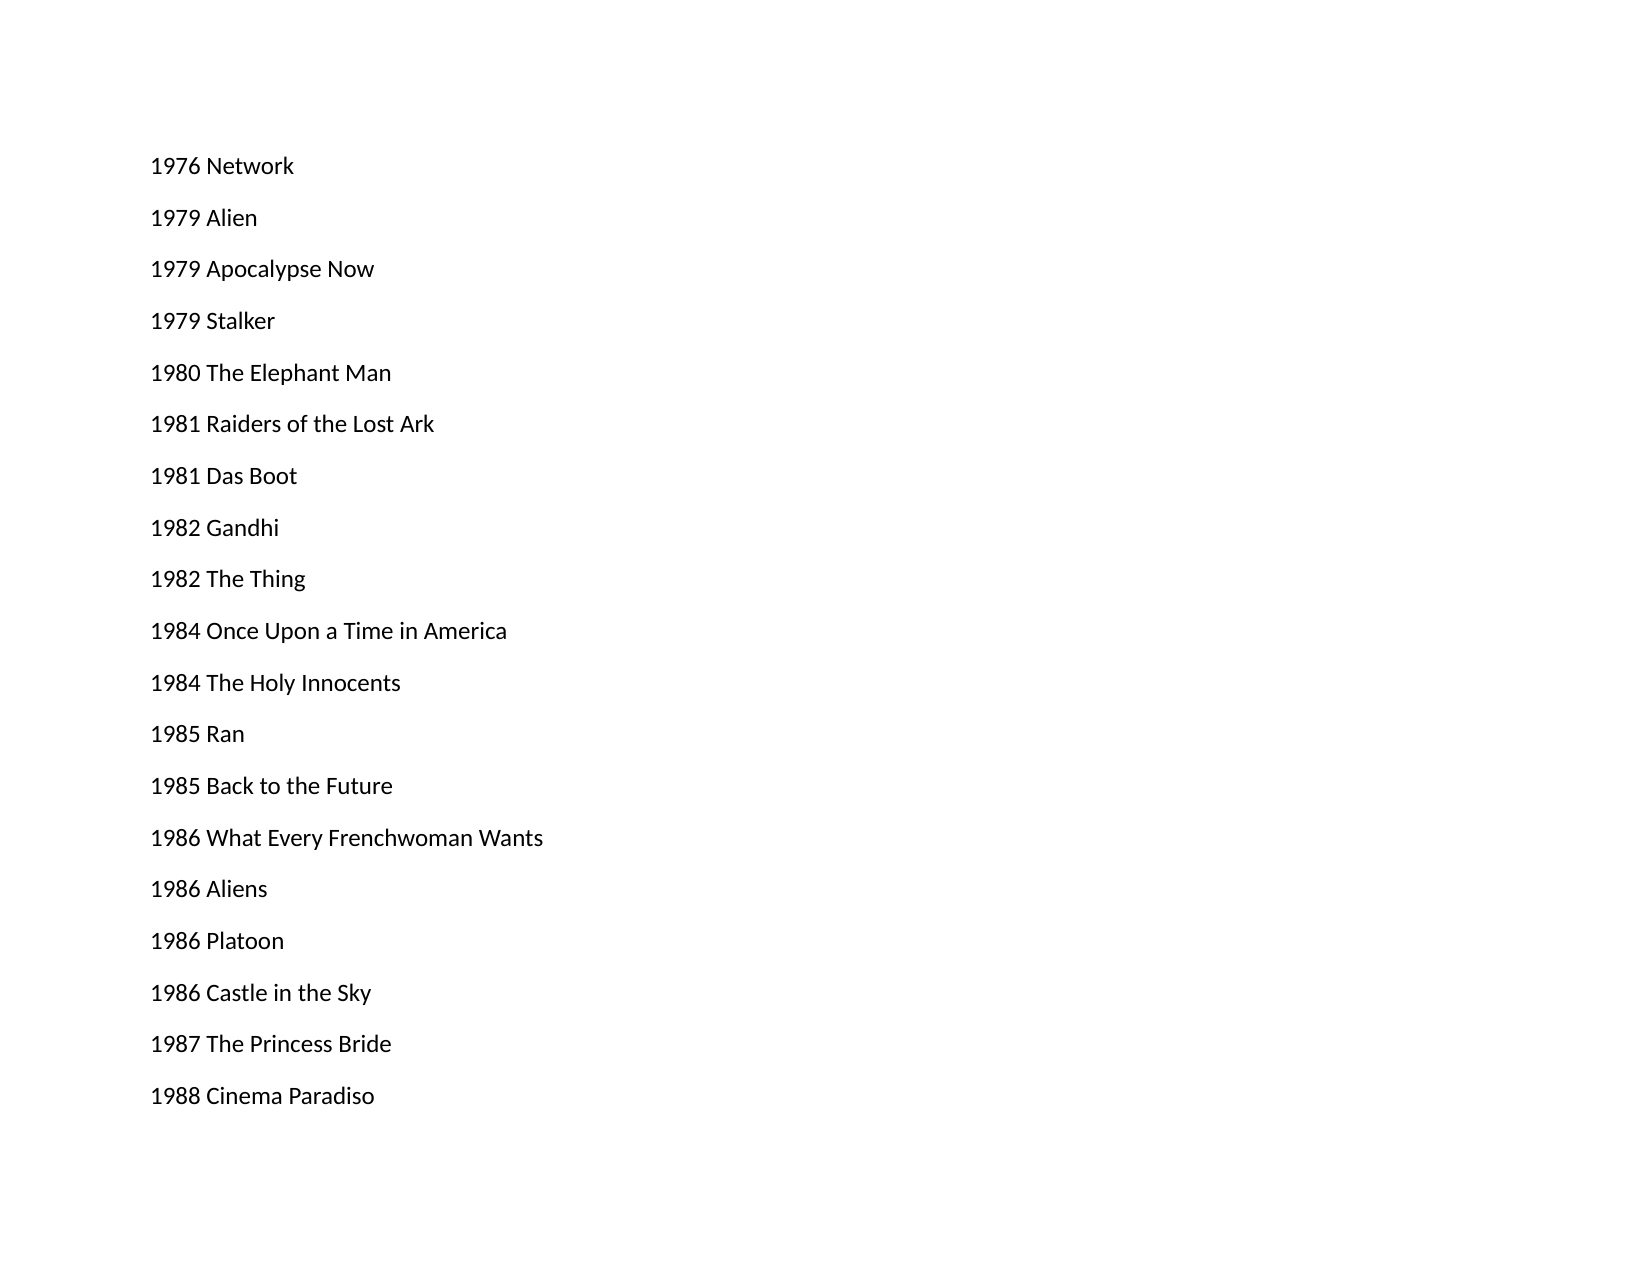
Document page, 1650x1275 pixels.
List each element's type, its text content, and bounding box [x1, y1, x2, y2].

text 1986 Castle in the Sky [150, 977, 1500, 1007]
text 1982 Gandhi [150, 512, 1500, 542]
text 1986 What Every Frenchwoman Wants [150, 822, 1500, 852]
text 1979 Apocalypse Now [150, 253, 1500, 284]
text 1980 The Elephant Man [150, 357, 1500, 387]
text 1984 Once Upon a Time in America [150, 615, 1500, 646]
text 1984 The Holy Innocents [150, 667, 1500, 697]
text 1981 Das Boot [150, 460, 1500, 491]
text 1987 The Princess Bride [150, 1028, 1500, 1059]
text 1986 Platoon [150, 925, 1500, 956]
text 1981 Raiders of the Lost Ark [150, 408, 1500, 439]
text 1988 Cinema Paradiso [150, 1080, 1500, 1111]
text 1979 Alien [150, 202, 1500, 232]
text 1982 The Thing [150, 563, 1500, 594]
text 1979 Stalker [150, 305, 1500, 336]
text 1985 Ran [150, 718, 1500, 749]
text 1985 Back to the Future [150, 770, 1500, 801]
text 1986 Aliens [150, 873, 1500, 904]
text 1976 Network [150, 150, 1500, 181]
